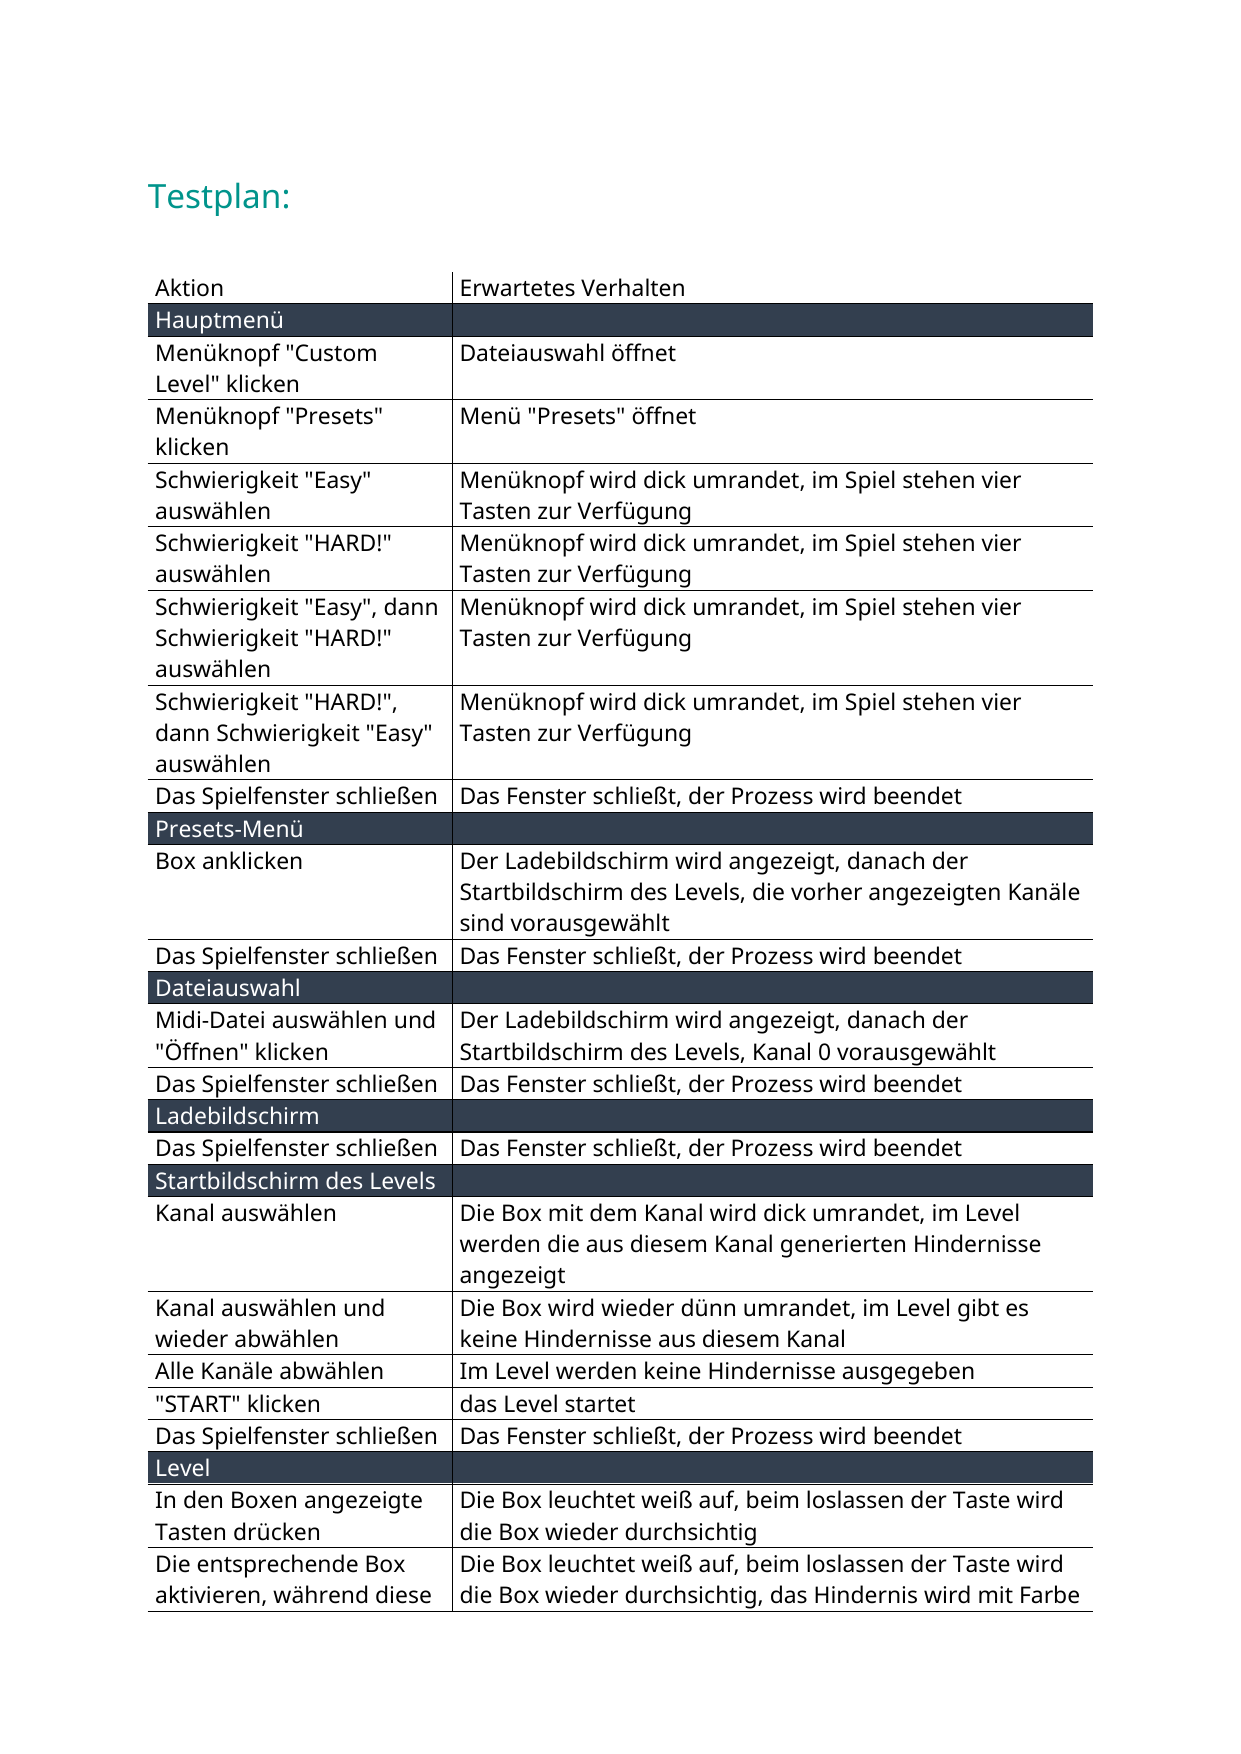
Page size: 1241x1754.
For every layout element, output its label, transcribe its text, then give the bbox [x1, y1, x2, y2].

table_header Erwartetes Verhalten [453, 272, 1093, 303]
table_cell Das Fenster schließt, der Prozess wird beendet [453, 940, 1093, 971]
table_cell Menüknopf wird dick umrandet, im Spiel stehen vier Tasten zur Verfügung [453, 527, 1093, 590]
table_cell Schwierigkeit "HARD!", dann Schwierigkeit "Easy" auswählen [148, 686, 452, 779]
table_cell Midi-Datei auswählen und "Öffnen" klicken [148, 1004, 452, 1067]
table_cell Box anklicken [148, 845, 452, 939]
table_cell Schwierigkeit "Easy" auswählen [148, 464, 452, 526]
table_cell Im Level werden keine Hindernisse ausgegeben [453, 1355, 1093, 1387]
table_cell Presets-Menü [148, 813, 452, 844]
table_cell Die Box mit dem Kanal wird dick umrandet, im Level werden die aus diesem Kanal generierten Hindernisse angezeigt [453, 1197, 1093, 1291]
table_cell Menüknopf wird dick umrandet, im Spiel stehen vier Tasten zur Verfügung [453, 464, 1093, 526]
table_cell Menüknopf "Custom Level" klicken [148, 337, 452, 399]
table_cell Der Ladebildschirm wird angezeigt, danach der Startbildschirm des Levels, die vorher angezeigten Kanäle sind vorausgewählt [453, 845, 1093, 939]
table_cell [453, 304, 1093, 336]
table_cell Menüknopf wird dick umrandet, im Spiel stehen vier Tasten zur Verfügung [453, 591, 1093, 684]
table_cell [453, 813, 1093, 844]
table_cell Das Fenster schließt, der Prozess wird beendet [453, 1420, 1093, 1451]
table_cell [453, 1100, 1093, 1131]
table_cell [148, 1548, 452, 1611]
table_cell Die Box leuchtet weiß auf, beim loslassen der Taste wird die Box wieder durchsichtig [453, 1485, 1093, 1547]
table_cell Dateiauswahl öffnet [453, 337, 1093, 399]
table_cell Hauptmenü [148, 304, 452, 336]
table_cell Das Spielfenster schließen [148, 1068, 452, 1099]
table_cell Kanal auswählen [148, 1197, 452, 1291]
table_cell Das Fenster schließt, der Prozess wird beendet [453, 780, 1093, 812]
table_cell Level [148, 1452, 452, 1483]
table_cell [453, 1548, 1093, 1611]
table_cell Menü "Presets" öffnet [453, 400, 1093, 463]
table_cell Schwierigkeit "Easy", dann Schwierigkeit "HARD!" auswählen [148, 591, 452, 684]
table_cell Schwierigkeit "HARD!" auswählen [148, 527, 452, 590]
table_cell Alle Kanäle abwählen [148, 1355, 452, 1387]
table_cell [453, 972, 1093, 1003]
table_cell Das Spielfenster schließen [148, 940, 452, 971]
table_cell Das Spielfenster schließen [148, 1133, 452, 1164]
table_cell Das Spielfenster schließen [148, 1420, 452, 1451]
table_cell das Level startet [453, 1388, 1093, 1419]
table_cell Das Fenster schließt, der Prozess wird beendet [453, 1068, 1093, 1099]
table_cell "START" klicken [148, 1388, 452, 1419]
table_cell [453, 1165, 1093, 1196]
table_cell Ladebildschirm [148, 1100, 452, 1131]
table_cell Kanal auswählen und wieder abwählen [148, 1292, 452, 1354]
table_cell Menüknopf "Presets" klicken [148, 400, 452, 463]
table_cell Startbildschirm des Levels [148, 1165, 452, 1196]
table_cell Die Box wird wieder dünn umrandet, im Level gibt es keine Hindernisse aus diesem Kanal [453, 1292, 1093, 1354]
table_cell [453, 1452, 1093, 1483]
table_header Aktion [148, 272, 452, 303]
table_cell Menüknopf wird dick umrandet, im Spiel stehen vier Tasten zur Verfügung [453, 686, 1093, 779]
table_cell Der Ladebildschirm wird angezeigt, danach der Startbildschirm des Levels, Kanal 0 vorausgewählt [453, 1004, 1093, 1067]
subtitle Testplan: [148, 173, 1093, 218]
table_cell Das Spielfenster schließen [148, 780, 452, 812]
table_cell In den Boxen angezeigte Tasten drücken [148, 1485, 452, 1547]
table_cell Dateiauswahl [148, 972, 452, 1003]
table_cell Das Fenster schließt, der Prozess wird beendet [453, 1133, 1093, 1164]
